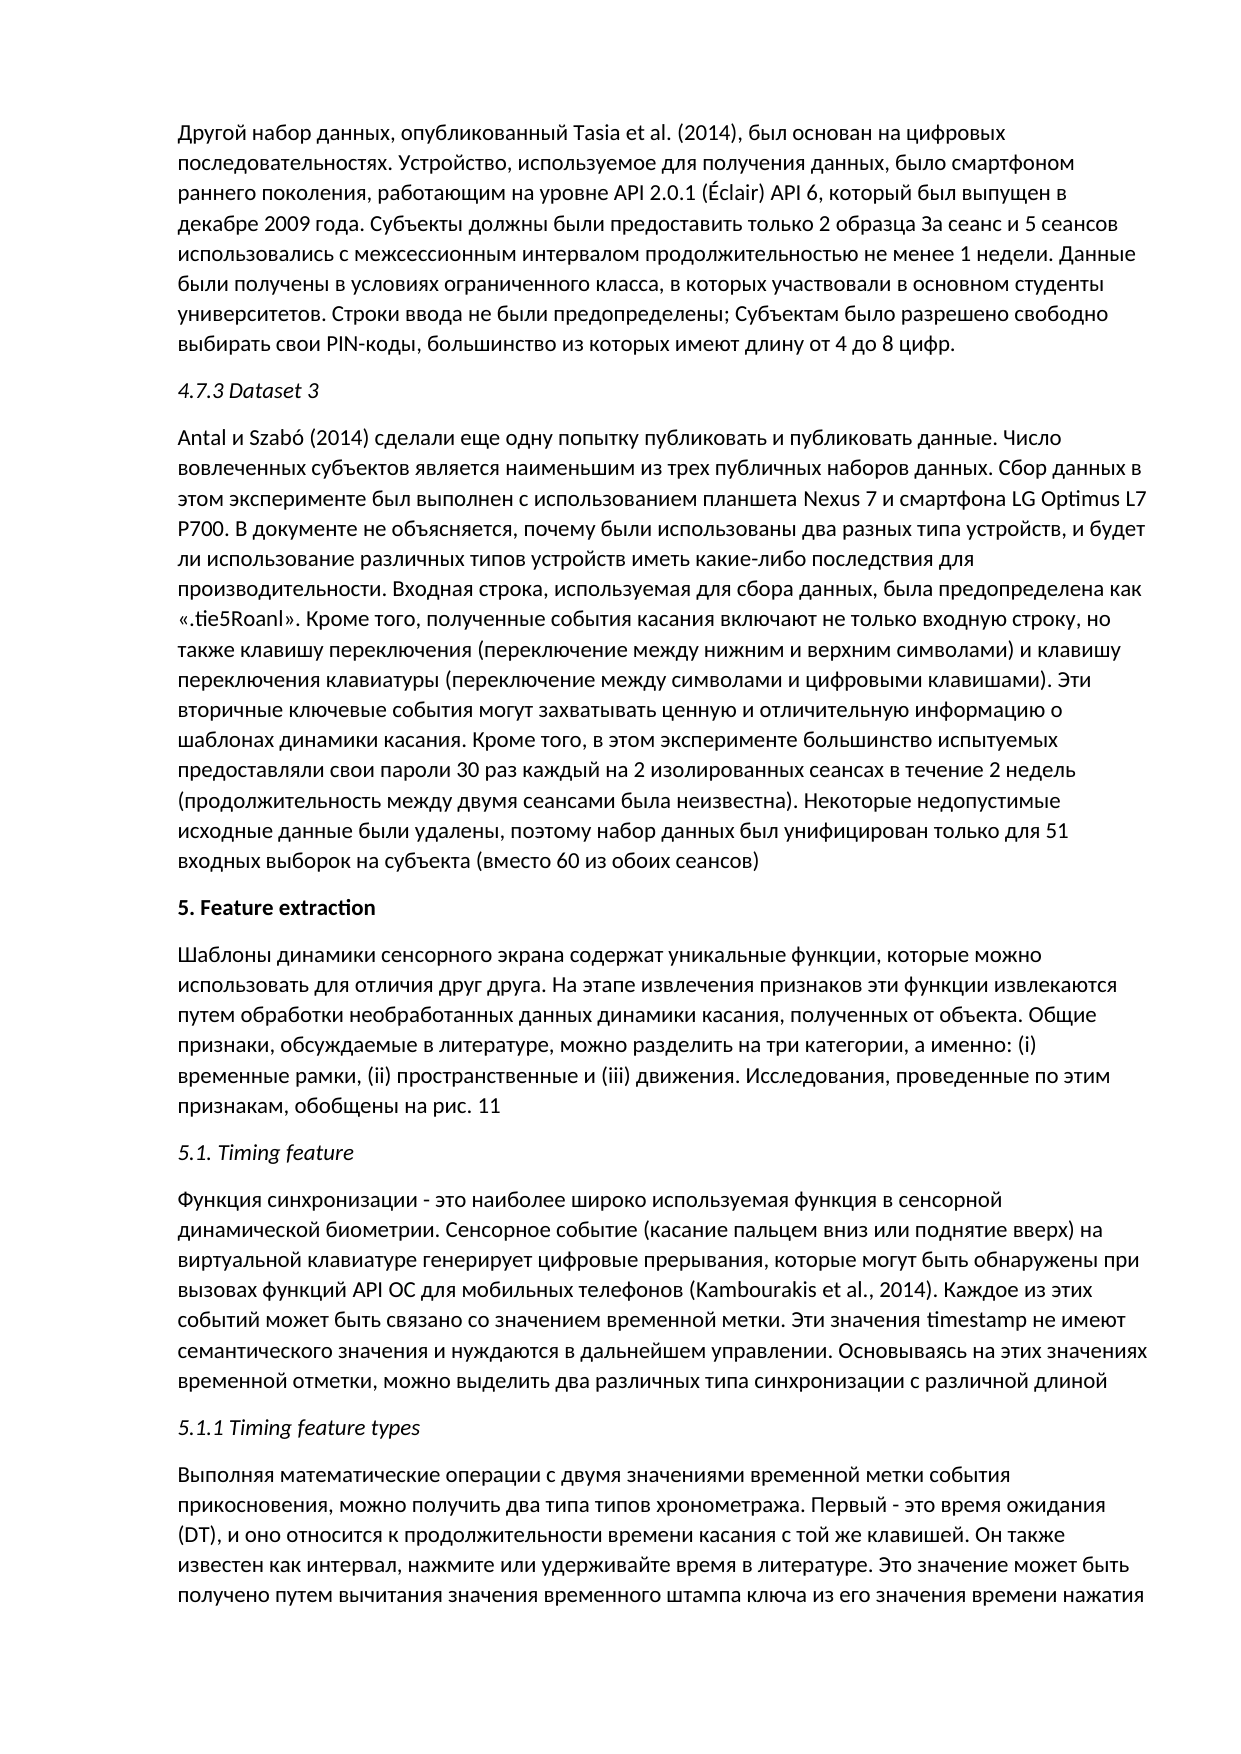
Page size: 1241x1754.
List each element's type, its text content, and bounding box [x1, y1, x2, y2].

text Шаблоны динамики сенсорного экрана содержат уникальные функции, которые можно использовать для отличия друг друга. На этапе извлечения признаков эти функции извлекаются путем обработки необработанных данных динамики касания, полученных от объекта. Общие признаки, обсуждаемые в литературе, можно разделить на три категории, а именно: (i) временные рамки, (ii) пространственные и (iii) движения. Исследования, проведенные по этим признакам, обобщены на рис. 11 [177, 940, 1152, 1119]
text 5. Feature extraction [177, 893, 1152, 921]
text 4.7.3 Dataset 3 [177, 376, 1152, 404]
text Функция синхронизации - это наиболее широко используемая функция в сенсорной динамической биометрии. Сенсорное событие (касание пальцем вниз или поднятие вверх) на виртуальной клавиатуре генерирует цифровые прерывания, которые могут быть обнаружены при вызовах функций API ОС для мобильных телефонов (Kambourakis et al., 2014). Каждое из этих событий может быть связано со значением временной метки. Эти значения timestamp не имеют семантического значения и нуждаются в дальнейшем управлении. Основываясь на этих значениях временной отметки, можно выделить два различных типа синхронизации с различной длиной [177, 1185, 1152, 1394]
text Antal и Szabó (2014) сделали еще одну попытку публиковать и публиковать данные. Число вовлеченных субъектов является наименьшим из трех публичных наборов данных. Сбор данных в этом эксперименте был выполнен с использованием планшета Nexus 7 и смартфона LG Optimus L7 P700. В документе не объясняется, почему были использованы два разных типа устройств, и будет ли использование различных типов устройств иметь какие-либо последствия для производительности. Входная строка, используемая для сбора данных, была предопределена как «.tie5Roanl». Кроме того, полученные события касания включают не только входную строку, но также клавишу переключения (переключение между нижним и верхним символами) и клавишу переключения клавиатуры (переключение между символами и цифровыми клавишами). Эти вторичные ключевые события могут захватывать ценную и отличительную информацию о шаблонах динамики касания. Кроме того, в этом эксперименте большинство испытуемых предоставляли свои пароли 30 раз каждый на 2 изолированных сеансах в течение 2 недель (продолжительность между двумя сеансами была неизвестна). Некоторые недопустимые исходные данные были удалены, поэтому набор данных был унифицирован только для 51 входных выборок на субъекта (вместо 60 из обоих сеансов) [177, 423, 1152, 874]
text Другой набор данных, опубликованный Tasia et al. (2014), был основан на цифровых последовательностях. Устройство, используемое для получения данных, было смартфоном раннего поколения, работающим на уровне API 2.0.1 (Éclair) API 6, который был выпущен в декабре 2009 года. Субъекты должны были предоставить только 2 образца За сеанс и 5 сеансов использовались с межсессионным интервалом продолжительностью не менее 1 недели. Данные были получены в условиях ограниченного класса, в которых участвовали в основном студенты университетов. Строки ввода не были предопределены; Субъектам было разрешено свободно выбирать свои PIN-коды, большинство из которых имеют длину от 4 до 8 цифр. [177, 118, 1152, 358]
text 5.1. Timing feature [177, 1138, 1152, 1166]
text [177, 1460, 1152, 1609]
text 5.1.1 Timing feature types [177, 1413, 1152, 1441]
